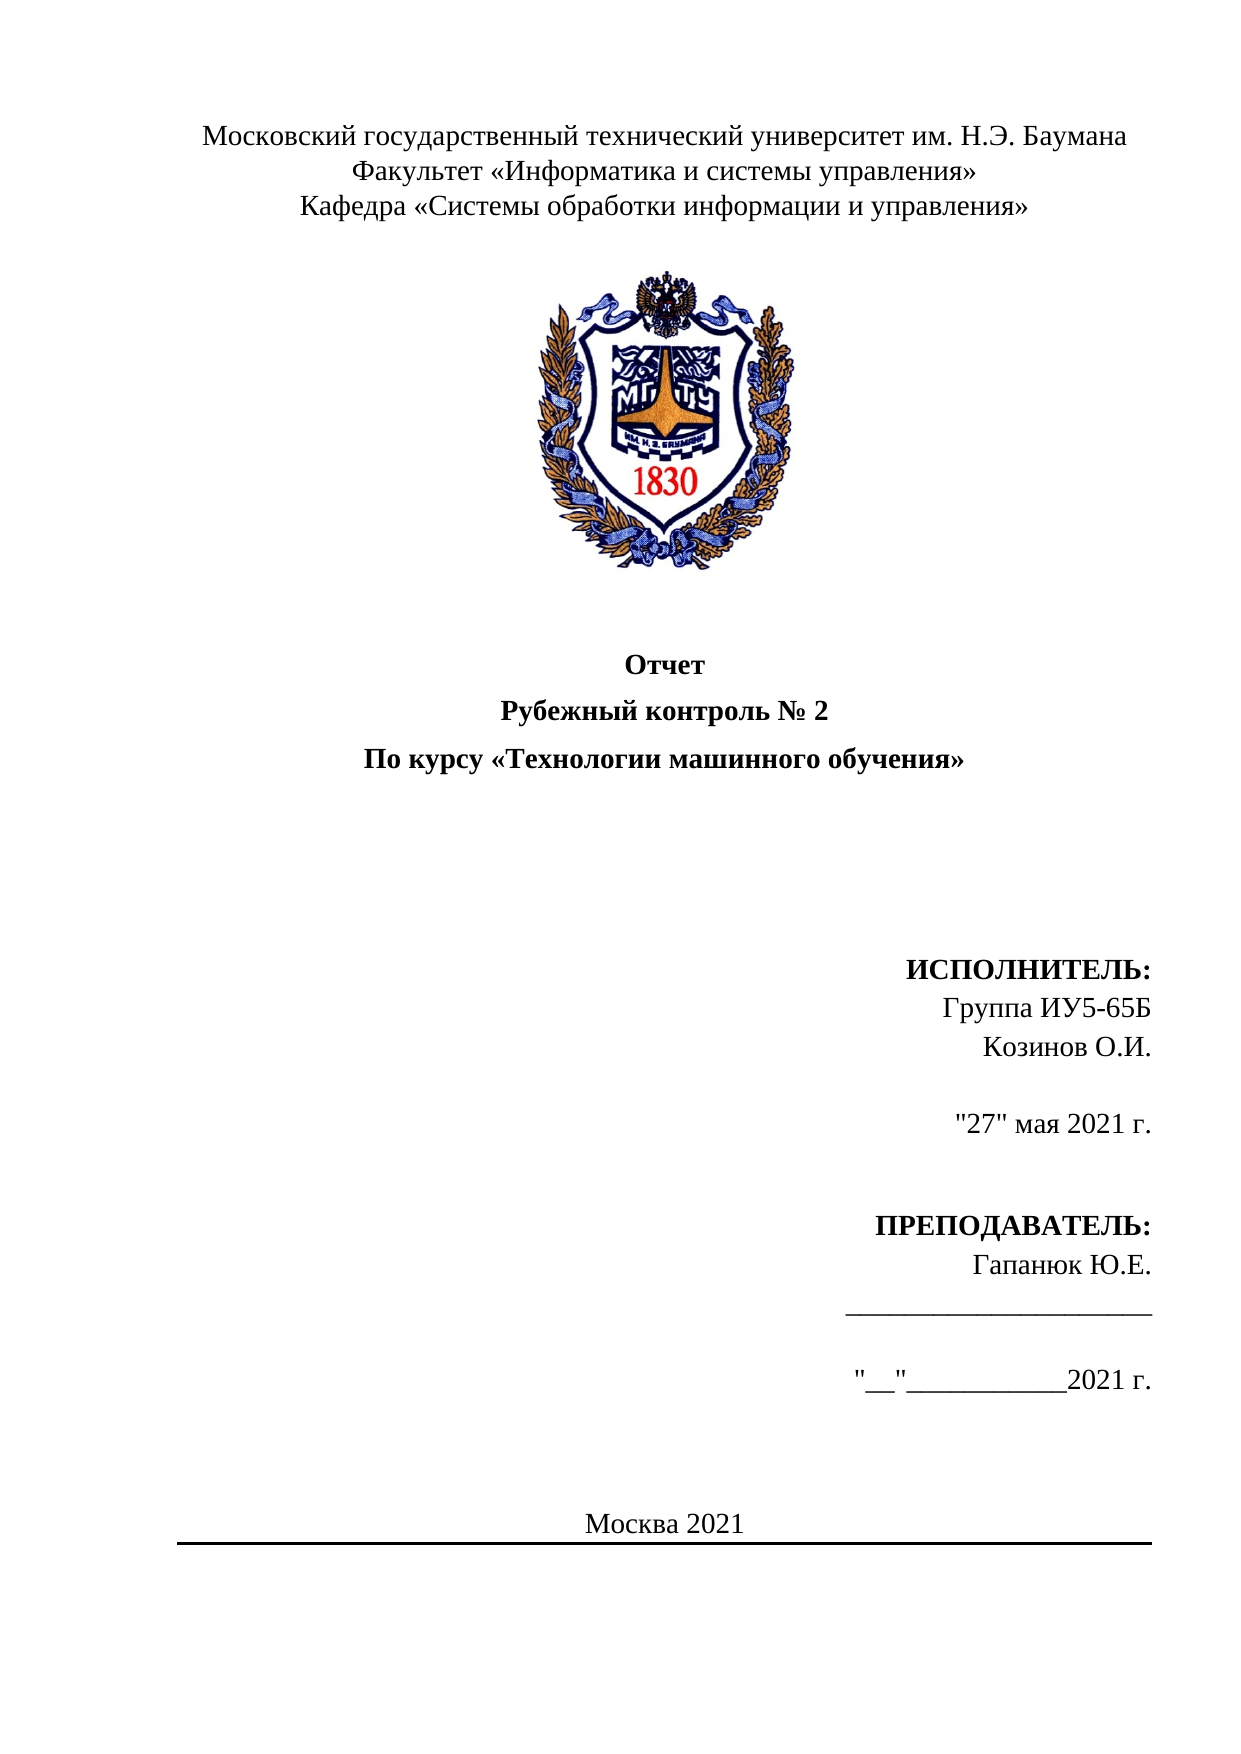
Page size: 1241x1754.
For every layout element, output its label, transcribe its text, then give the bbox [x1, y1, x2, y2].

text Кафедра «Системы обработки информации и управления» [177, 188, 1152, 222]
text "__"___________2021 г. [177, 1362, 1152, 1396]
picture [531, 258, 798, 576]
text _____________________ [177, 1285, 1152, 1319]
text Факультет «Информатика и системы управления» [177, 153, 1152, 187]
text Москва 2021 [177, 1507, 1152, 1542]
text Козинов О.И. [177, 1029, 1152, 1063]
text ПРЕПОДАВАТЕЛЬ: [177, 1208, 1152, 1242]
text Группа ИУ5-65Б [177, 991, 1152, 1024]
text По курсу «Технологии машинного обучения» [177, 741, 1152, 774]
text Московский государственный технический университет им. Н.Э. Баумана [177, 118, 1152, 152]
text Гапанюк Ю.Е. [177, 1247, 1152, 1280]
text Рубежный контроль № 2 [177, 693, 1152, 727]
text ИСПОЛНИТЕЛЬ: [177, 952, 1152, 986]
text "27" мая 2021 г. [177, 1106, 1152, 1140]
text Отчет [177, 647, 1152, 681]
